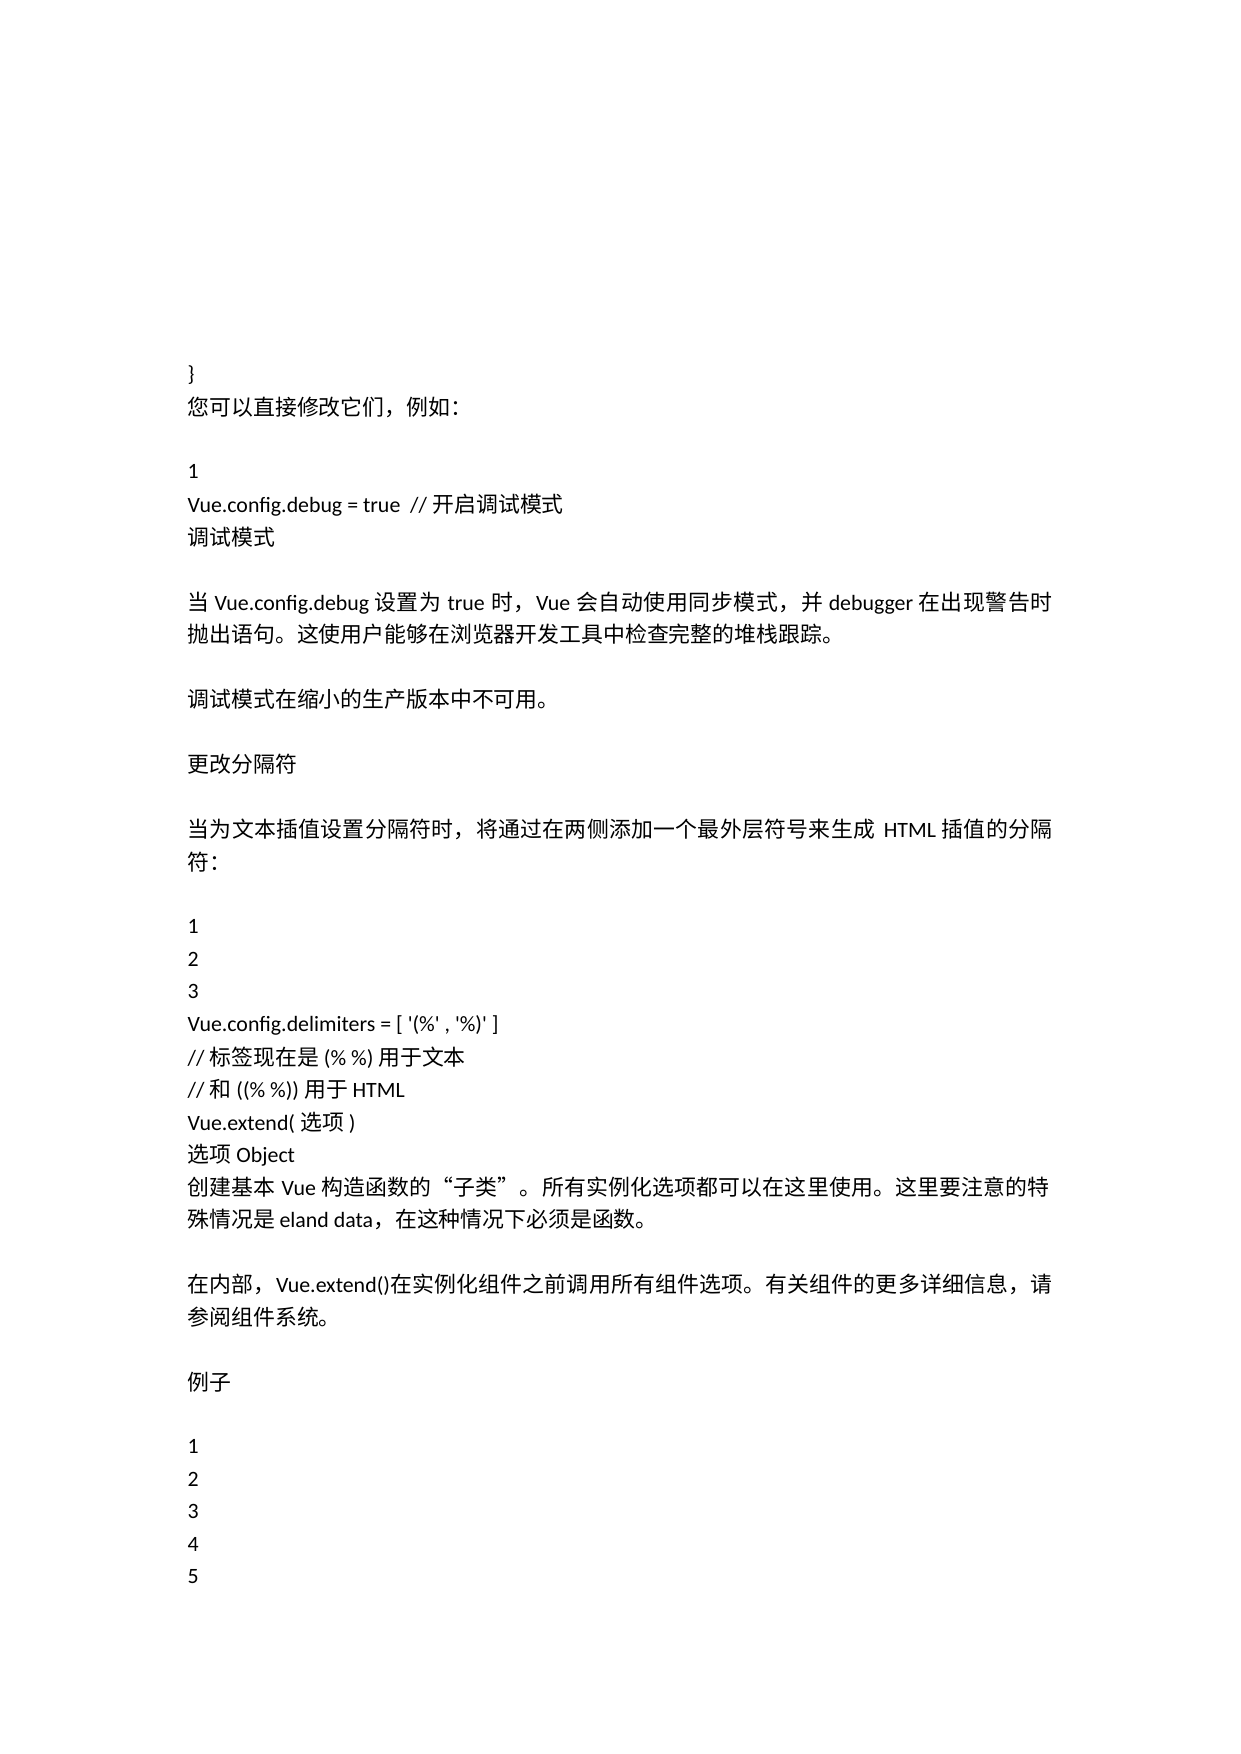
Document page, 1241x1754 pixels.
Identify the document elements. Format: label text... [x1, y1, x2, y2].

text // 和 ((% %)) 用于 HTML [187, 1072, 1053, 1104]
text 调试模式 [187, 519, 1053, 552]
text 1 [187, 909, 1053, 942]
text 创建基本 Vue 构造函数的“子类”。所有实例化选项都可以在这里使用。这里要注意的特殊情况是eland data，在这种情况下必须是函数。 [187, 1169, 1053, 1234]
text Vue.extend( 选项 ) [187, 1104, 1053, 1137]
text // 标签现在是 (% %) 用于文本 [187, 1039, 1053, 1072]
text 1 [187, 454, 1053, 487]
text 3 [187, 974, 1053, 1007]
text 调试模式在缩小的生产版本中不可用。 [187, 682, 1053, 714]
text Vue.config.debug = true // 开启调试模式 [187, 487, 1053, 519]
text 2 [187, 1462, 1053, 1494]
text Vue.config.delimiters = [ '(%' , '%)' ] [187, 1007, 1053, 1039]
text 1 [187, 1429, 1053, 1462]
text 例子 [187, 1364, 1053, 1397]
text 5 [187, 1559, 1053, 1592]
text 在内部，Vue.extend()在实例化组件之前调用所有组件选项。有关组件的更多详细信息，请参阅组件系统。 [187, 1267, 1053, 1332]
text 更改分隔符 [187, 747, 1053, 779]
text 4 [187, 1527, 1053, 1559]
text 3 [187, 1494, 1053, 1527]
text 当为文本插值设置分隔符时，将通过在两侧添加一个最外层符号来生成 HTML 插值的分隔符： [187, 812, 1053, 877]
text 当Vue.config.debug设置为 true 时，Vue 会自动使用同步模式，并debugger在出现警告时抛出语句。这使用户能够在浏览器开发工具中检查完整的堆栈跟踪。 [187, 584, 1053, 649]
text 您可以直接修改它们，例如： [187, 389, 1053, 422]
text 选项 Object [187, 1137, 1053, 1169]
text } [187, 357, 1053, 389]
text 2 [187, 942, 1053, 974]
